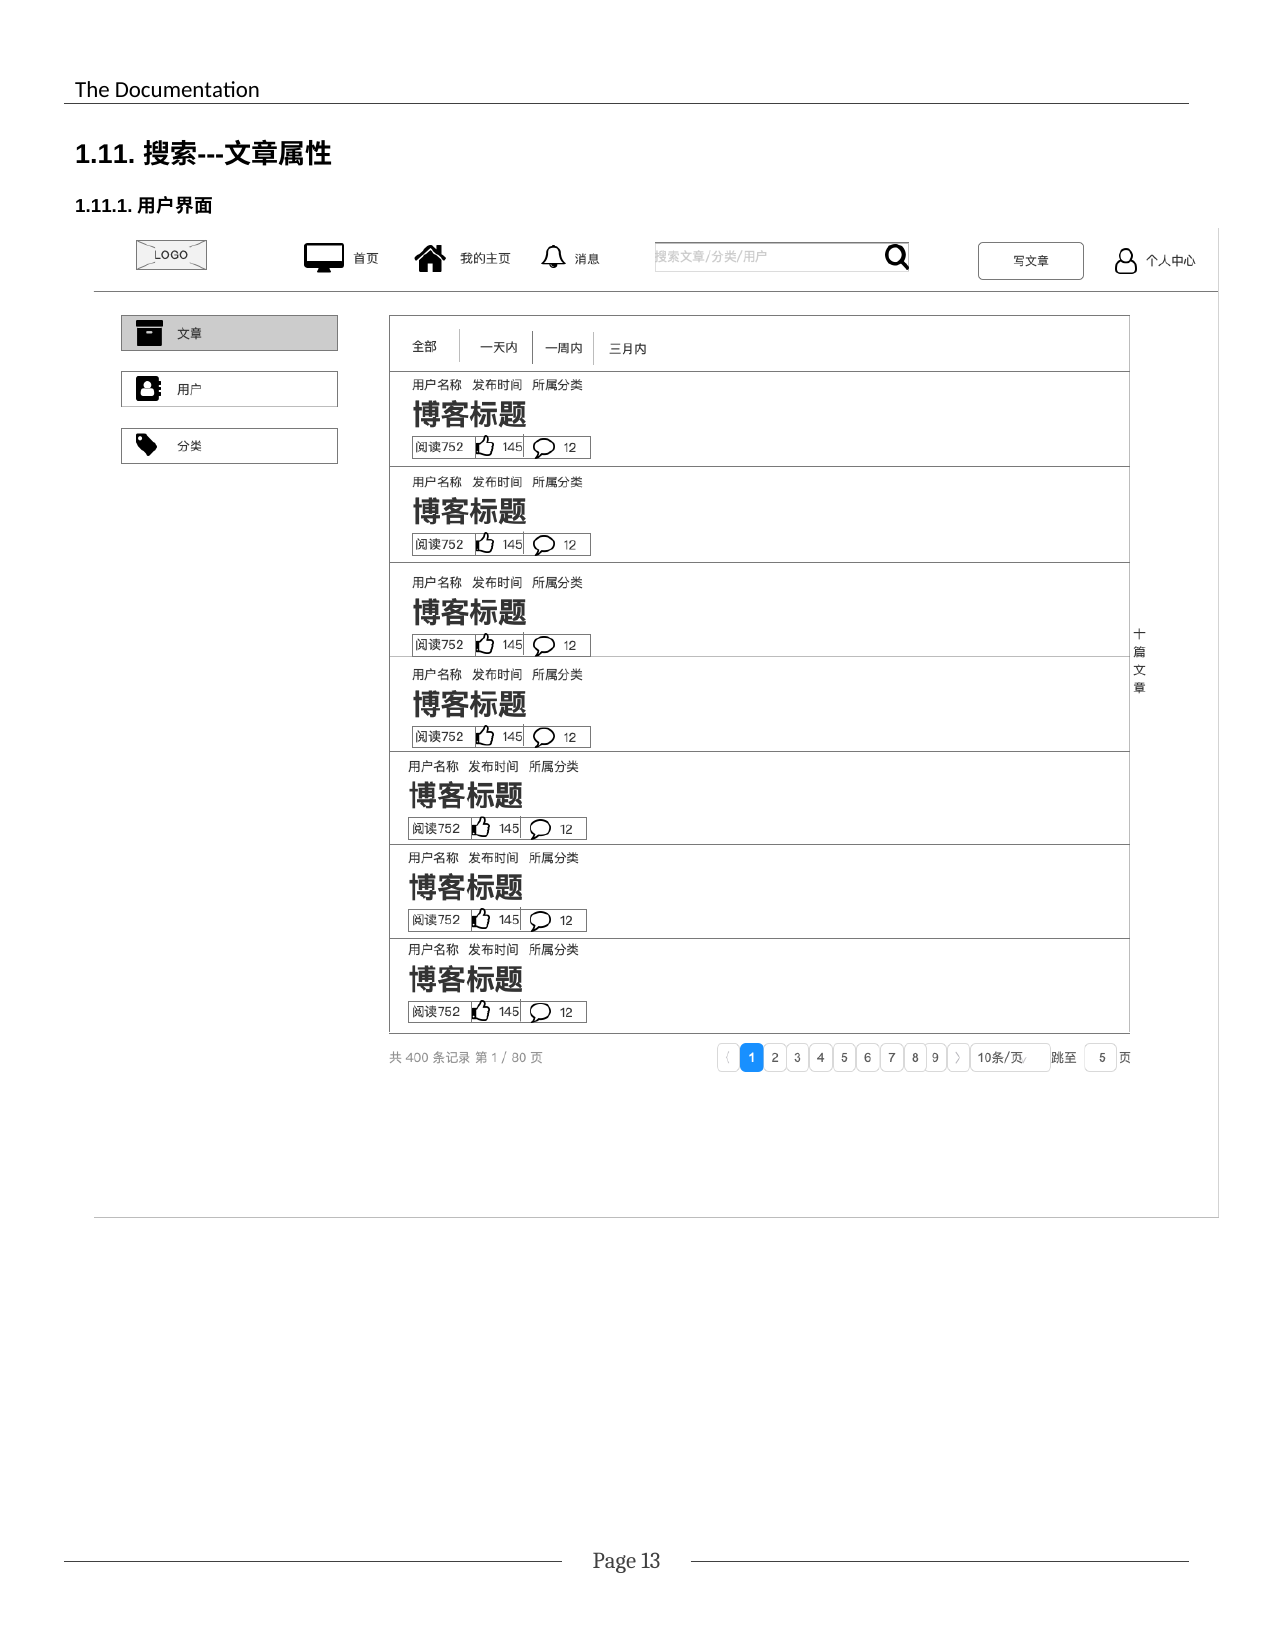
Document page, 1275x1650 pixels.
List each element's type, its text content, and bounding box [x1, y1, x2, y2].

subtitle 用户界面 [75, 194, 1200, 216]
subtitle 搜索---文章属性 [75, 138, 1200, 169]
